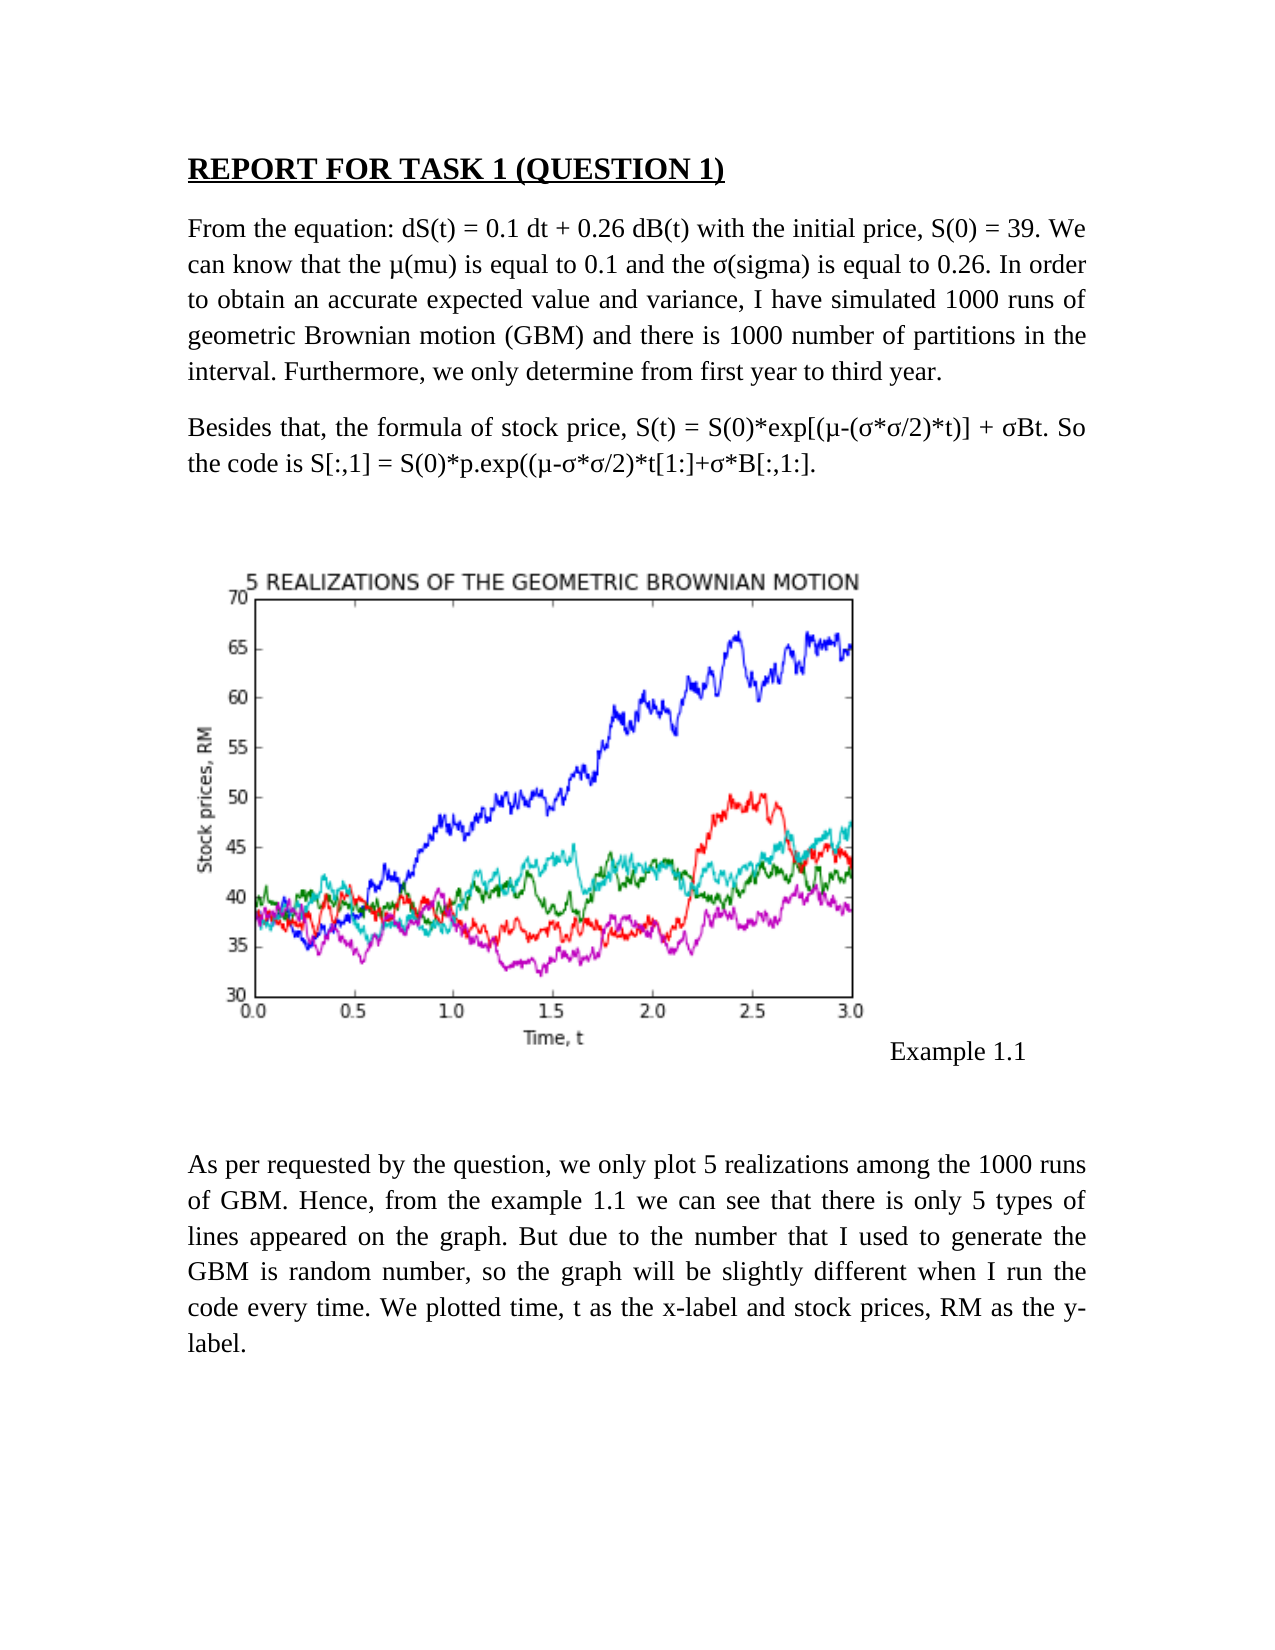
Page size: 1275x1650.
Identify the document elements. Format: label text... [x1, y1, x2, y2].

picture [187, 560, 877, 1061]
text REPORT FOR TASK 1 (QUESTION 1) [187, 150, 1087, 186]
text From the equation: dS(t) = 0.1 dt + 0.26 dB(t) with the initial price, S(0) = 39. We can know that the µ(mu) is equal to 0.1 and the σ(sigma) is equal to 0.26. In order to obtain an accurate expected value and variance, I have simulated 1000 runs of geometric Brownian motion (GBM) and there is 1000 number of partitions in the interval. Furthermore, we only determine from first year to third year. [187, 212, 1087, 386]
text Besides that, the formula of stock price, S(t) = S(0)*exp[(µ-(σ*σ/2)*t)] + σBt. So the code is S[:,1] = S(0)*p.exp((µ-σ*σ/2)*t[1:]+σ*B[:,1:]. [187, 412, 1087, 478]
text As per requested by the question, we only plot 5 realizations among the 1000 runs of GBM. Hence, from the example 1.1 we can see that there is only 5 types of lines appeared on the graph. But due to the number that I used to generate the GBM is random number, so the graph will be slightly different when I run the code every time. We plotted time, t as the x-label and stock prices, RM as the y-label. [187, 1148, 1087, 1358]
